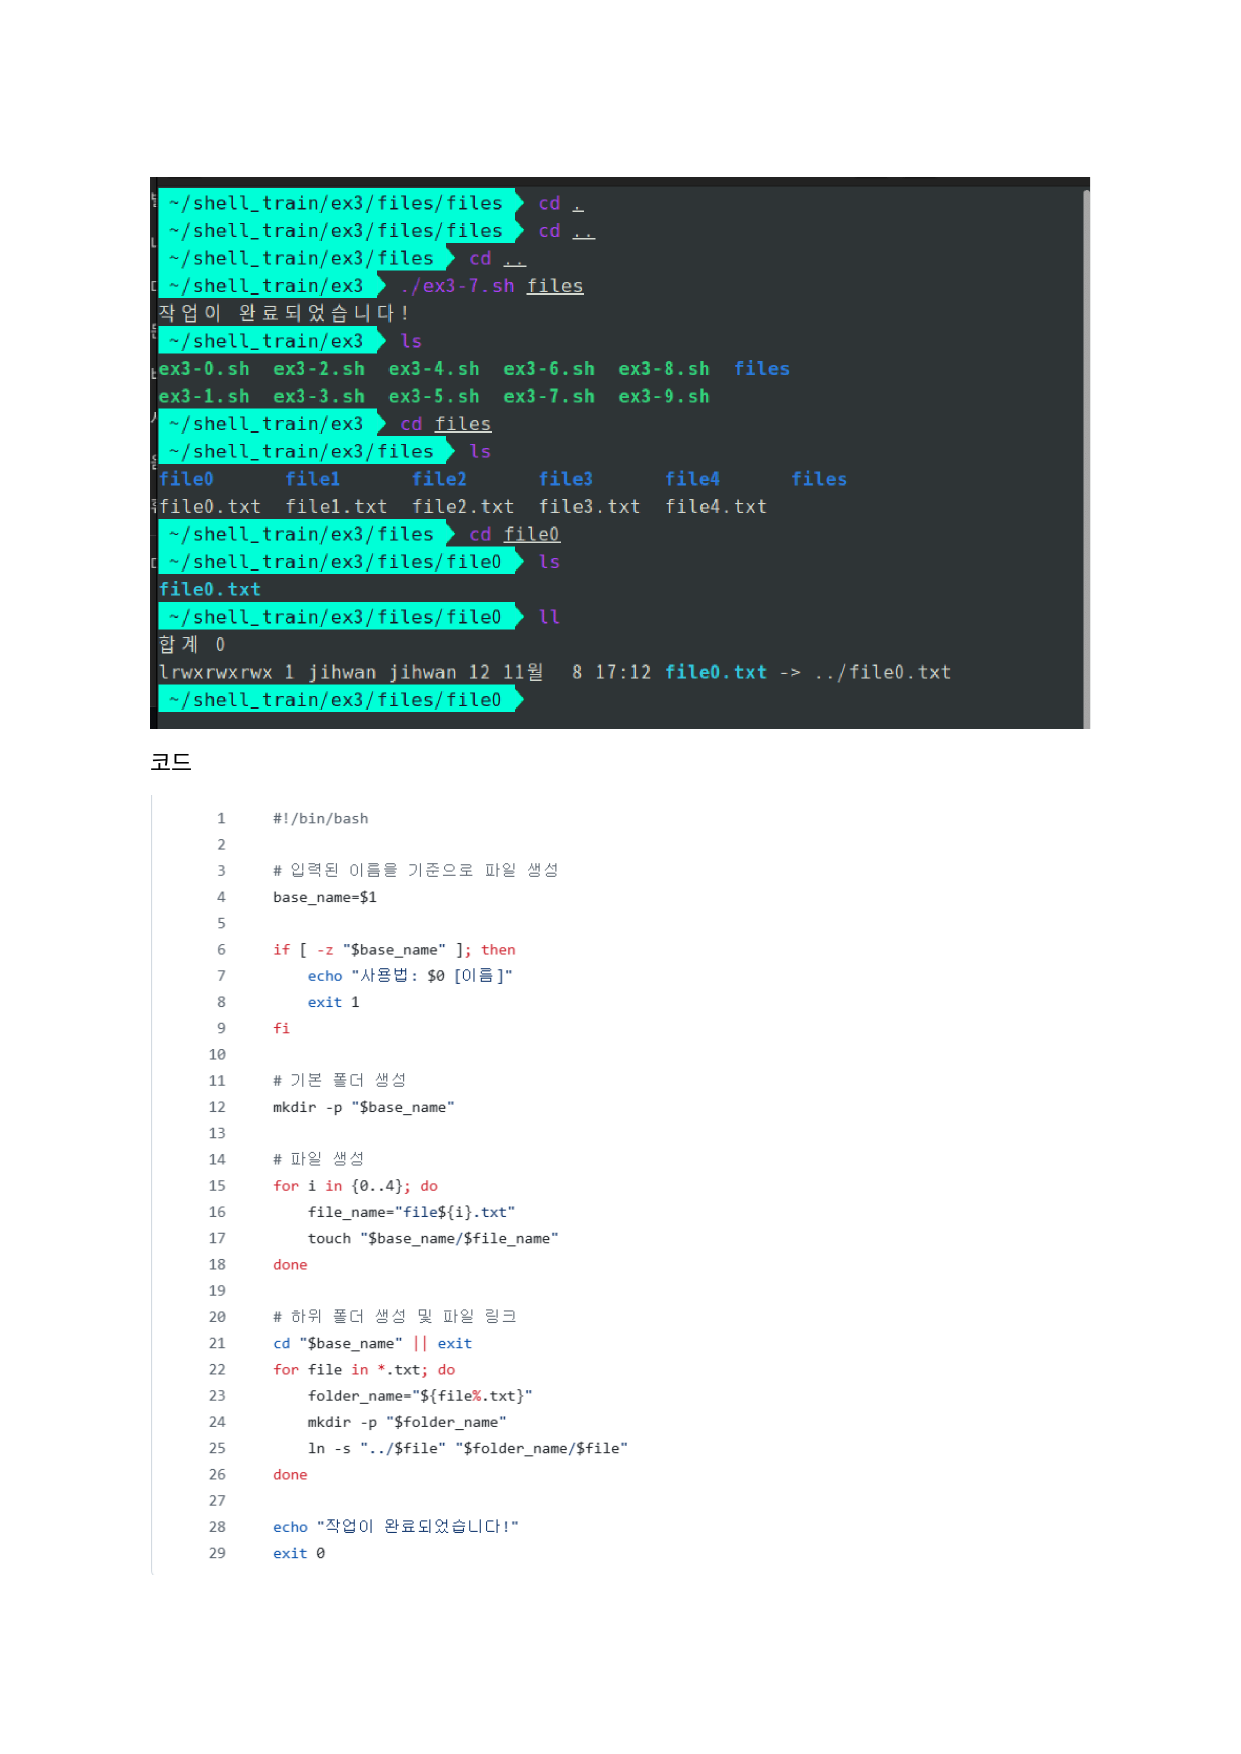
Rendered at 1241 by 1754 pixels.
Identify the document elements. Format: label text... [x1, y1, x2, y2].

text 코드 [150, 745, 1090, 778]
picture [150, 177, 1091, 729]
picture [150, 795, 1091, 1575]
